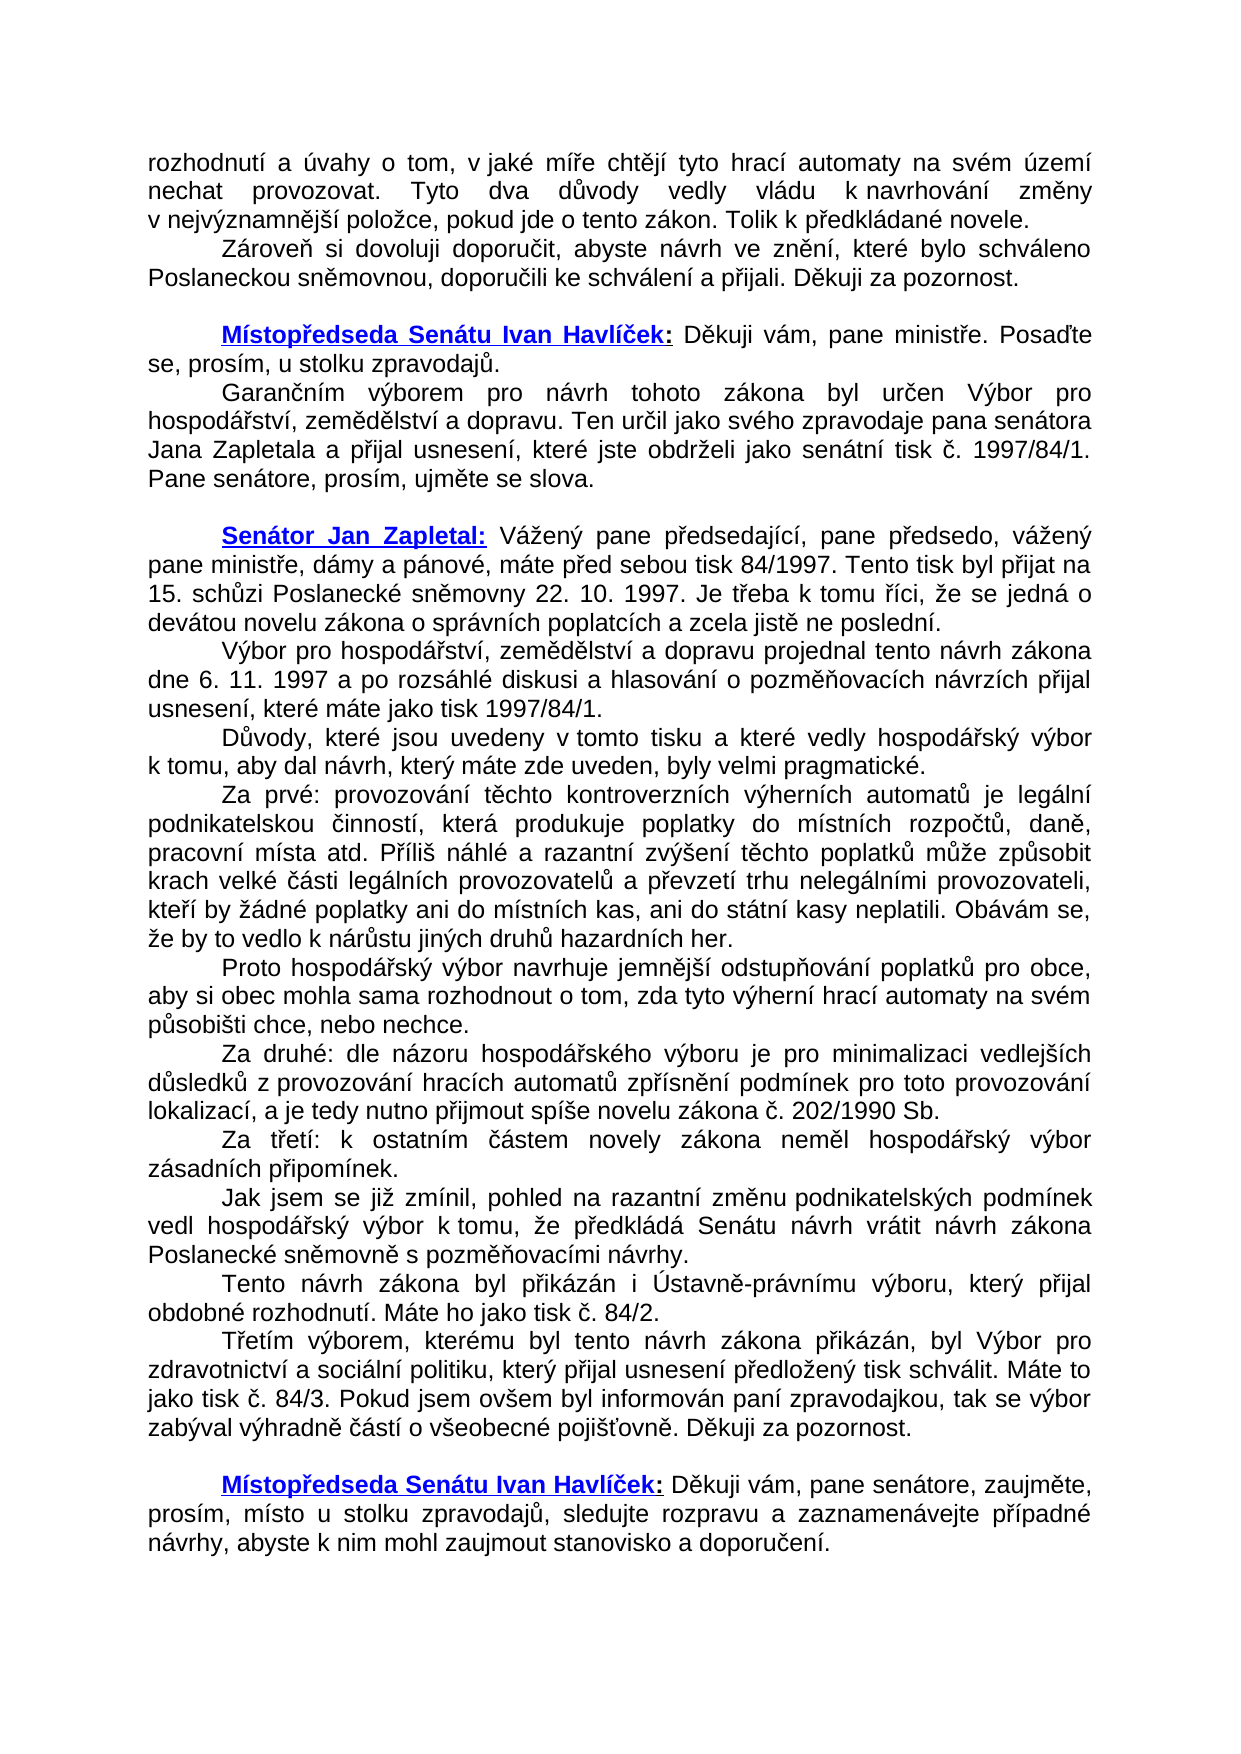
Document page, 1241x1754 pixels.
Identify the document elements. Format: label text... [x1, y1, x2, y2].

text Výbor pro hospodářství, zemědělství a dopravu projednal tento návrh zákona dne 6. 11. 1997 a po rozsáhlé diskusi a hlasování o pozměňovacích návrzích přijal usnesení, které máte jako tisk 1997/84/1. [148, 636, 1093, 723]
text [148, 148, 1093, 234]
text Proto hospodářský výbor navrhuje jemnější odstupňování poplatků pro obce, aby si obec mohla sama rozhodnout o tom, zda tyto výherní hrací automaty na svém působišti chce, nebo nechce. [148, 953, 1093, 1039]
text Za prvé: provozování těchto kontroverzních výherních automatů je legální podnikatelskou činností, která produkuje poplatky do místních rozpočtů, daně, pracovní místa atd. Příliš náhlé a razantní zvýšení těchto poplatků může způsobit krach velké části legálních provozovatelů a převzetí trhu nelegálními provozovateli, kteří by žádné poplatky ani do místních kas, ani do státní kasy neplatili. Obávám se, že by to vedlo k nárůstu jiných druhů hazardních her. [148, 780, 1093, 953]
text Za druhé: dle názoru hospodářského výboru je pro minimalizaci vedlejších důsledků z provozování hracích automatů zpřísnění podmínek pro toto provozování lokalizací, a je tedy nutno přijmout spíše novelu zákona č. 202/1990 Sb. [148, 1039, 1093, 1125]
text Místopředseda Senátu Ivan Havlíček: Děkuji vám, pane ministře. Posaďte se, prosím, u stolku zpravodajů. [148, 320, 1093, 378]
text Senátor Jan Zapletal: Vážený pane předsedající, pane předsedo, vážený pane ministře, dámy a pánové, máte před sebou tisk 84/1997. Tento tisk byl přijat na 15. schůzi Poslanecké sněmovny 22. 10. 1997. Je třeba k tomu říci, že se jedná o devátou novelu zákona o správních poplatcích a zcela jistě ne poslední. [148, 521, 1093, 636]
text Zároveň si dovoluji doporučit, abyste návrh ve znění, které bylo schváleno Poslaneckou sněmovnou, doporučili ke schválení a přijali. Děkuji za pozornost. [148, 234, 1093, 291]
text Důvody, které jsou uvedeny v tomto tisku a které vedly hospodářský výbor k tomu, aby dal návrh, který máte zde uveden, byly velmi pragmatické. [148, 723, 1093, 780]
text Místopředseda Senátu Ivan Havlíček: Děkuji vám, pane senátore, zaujměte, prosím, místo u stolku zpravodajů, sledujte rozpravu a zaznamenávejte případné návrhy, abyste k nim mohl zaujmout stanovisko a doporučení. [148, 1470, 1093, 1556]
text Třetím výborem, kterému byl tento návrh zákona přikázán, byl Výbor pro zdravotnictví a sociální politiku, který přijal usnesení předložený tisk schválit. Máte to jako tisk č. 84/3. Pokud jsem ovšem byl informován paní zpravodajkou, tak se výbor zabýval výhradně částí o všeobecné pojišťovně. Děkuji za pozornost. [148, 1326, 1093, 1441]
text Jak jsem se již zmínil, pohled na razantní změnu podnikatelských podmínek vedl hospodářský výbor k tomu, že předkládá Senátu návrh vrátit návrh zákona Poslanecké sněmovně s pozměňovacími návrhy. [148, 1183, 1093, 1269]
text Za třetí: k ostatním částem novely zákona neměl hospodářský výbor zásadních připomínek. [148, 1125, 1093, 1183]
text Tento návrh zákona byl přikázán i Ústavně-právnímu výboru, který přijal obdobné rozhodnutí. Máte ho jako tisk č. 84/2. [148, 1269, 1093, 1326]
text Garančním výborem pro návrh tohoto zákona byl určen Výbor pro hospodářství, zemědělství a dopravu. Ten určil jako svého zpravodaje pana senátora Jana Zapletala a přijal usnesení, které jste obdrželi jako senátní tisk č. 1997/84/1. Pane senátore, prosím, ujměte se slova. [148, 378, 1093, 493]
